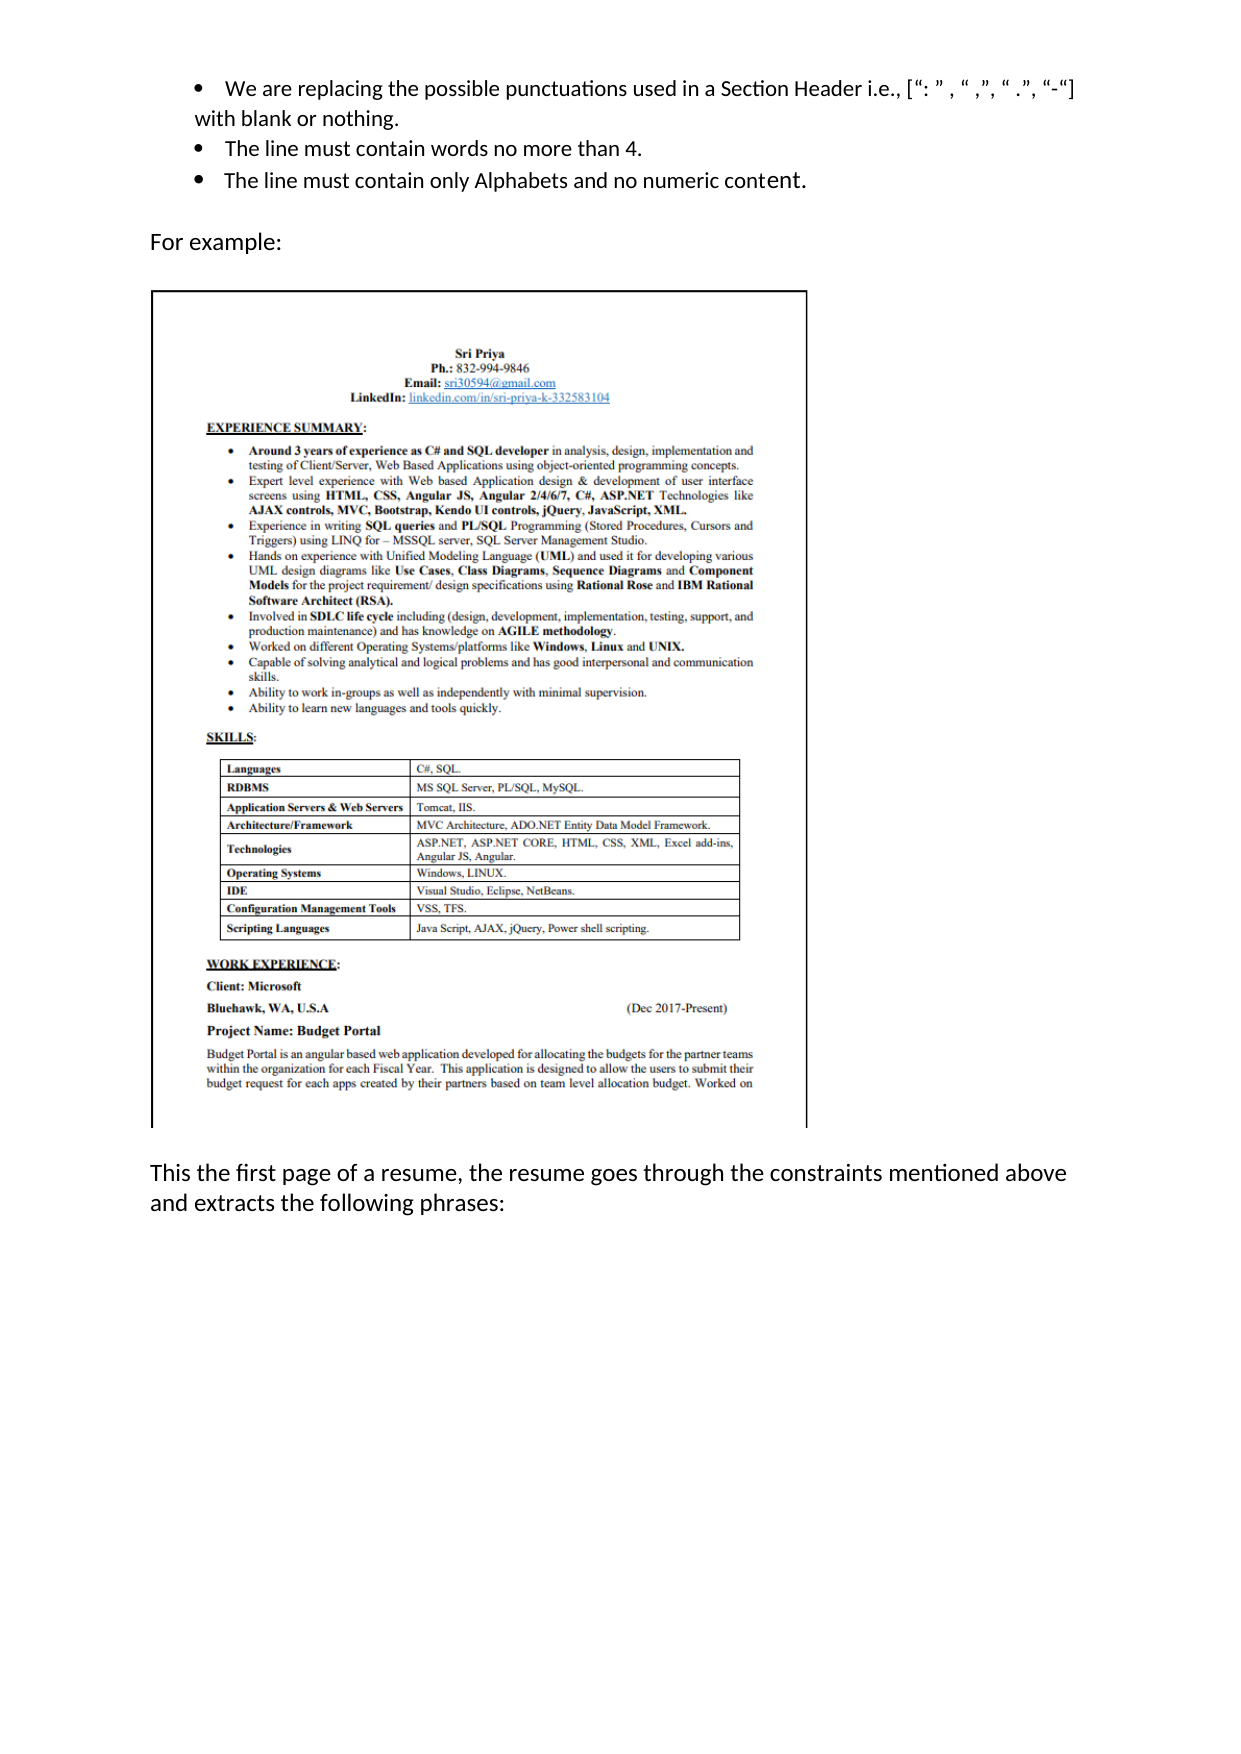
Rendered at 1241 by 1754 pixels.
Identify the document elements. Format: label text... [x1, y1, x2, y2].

text For example: [150, 227, 1090, 257]
list The line must contain words no more than 4. [194, 134, 1090, 162]
picture [150, 286, 808, 1128]
list We are replacing the possible punctuations used in a Section Header i.e., [“: ” , “ ,”, “ .”, “-“] with blank or nothing. [194, 74, 1090, 132]
list The line must contain only Alphabets and no numeric content. [194, 164, 1090, 195]
text This the first page of a resume, the resume goes through the constraints mentioned above and extracts the following phrases: [150, 1157, 1090, 1218]
